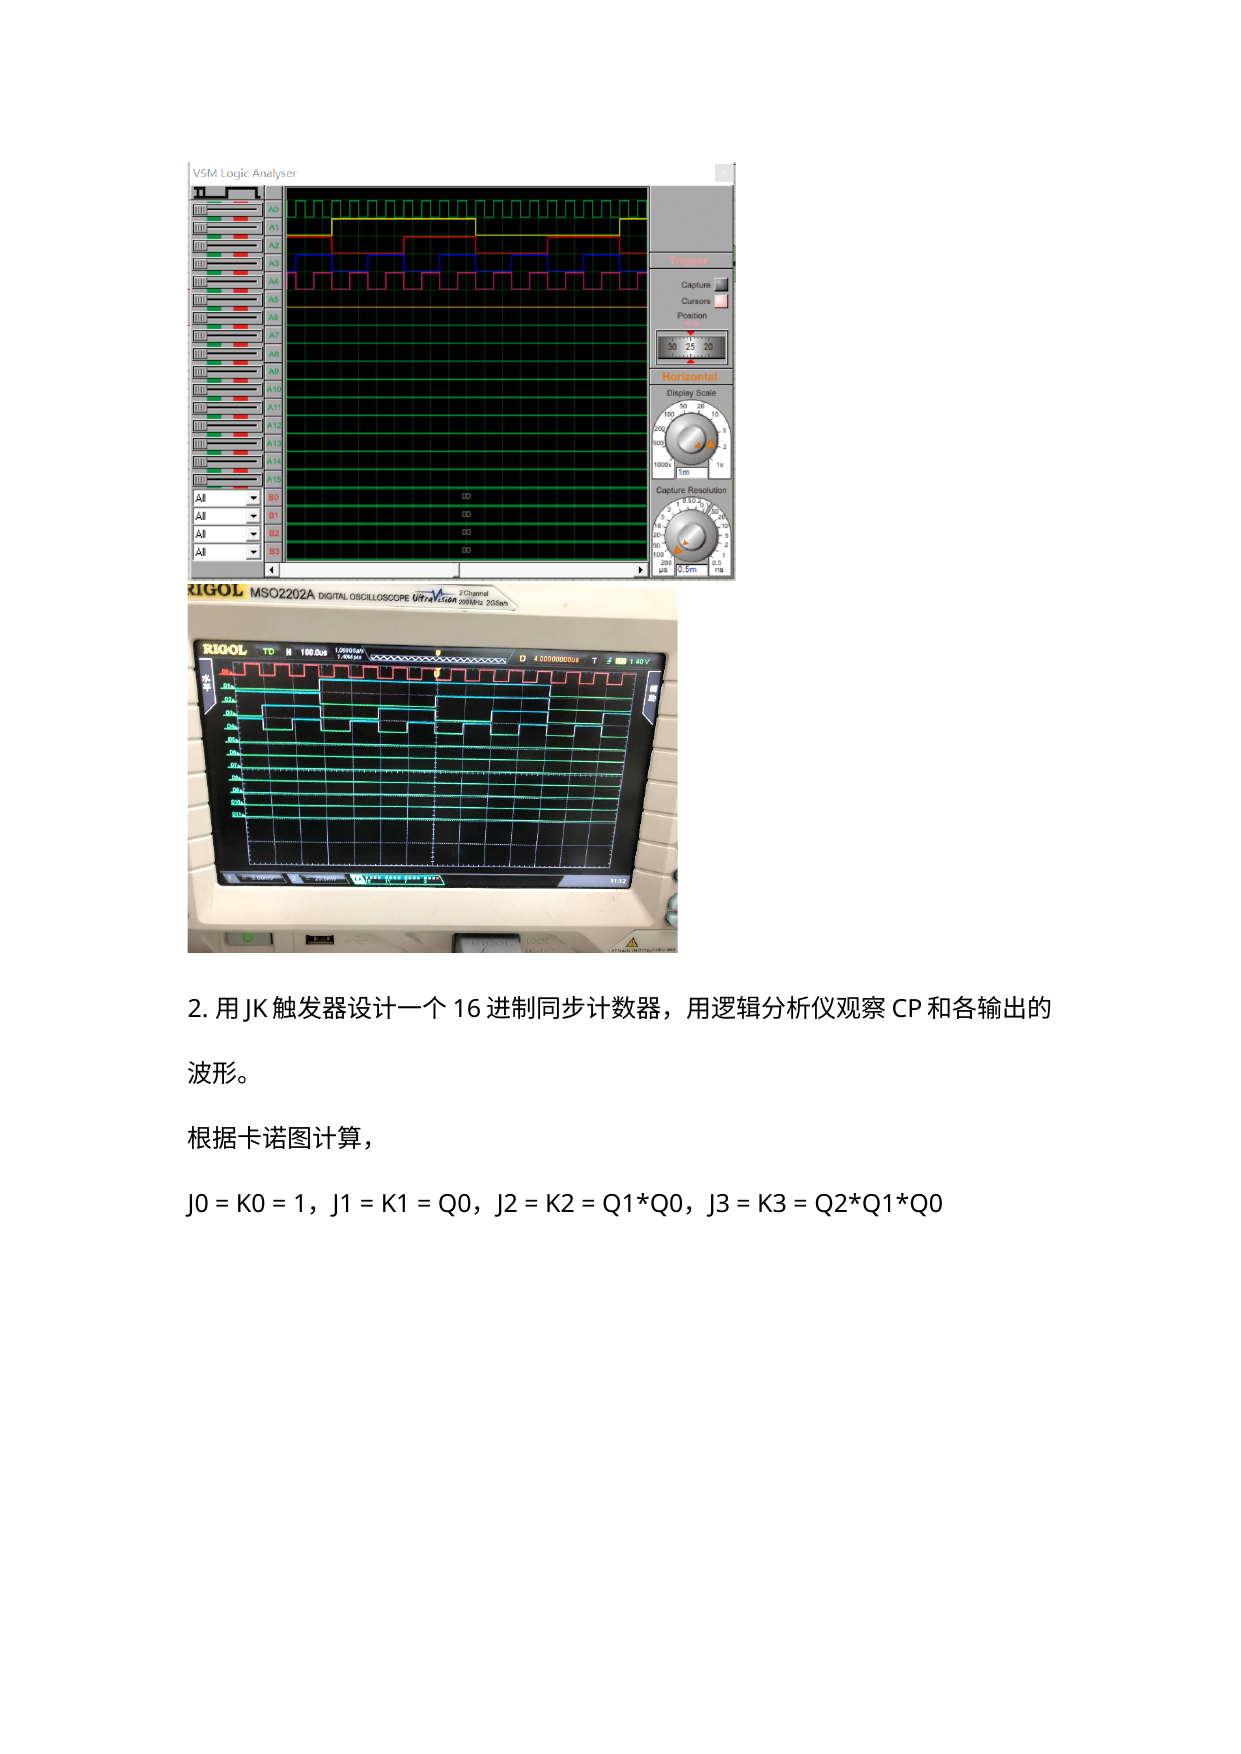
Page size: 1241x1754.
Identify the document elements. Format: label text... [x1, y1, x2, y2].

picture [187, 162, 736, 581]
picture [187, 584, 678, 953]
text J0 = K0 = 1，J1 = K1 = Q0，J2 = K2 = Q1*Q0，J3 = K3 = Q2*Q1*Q0 [187, 1169, 1053, 1234]
text 2. 用JK触发器设计一个16进制同步计数器，用逻辑分析仪观察CP和各输出的波形。 [187, 974, 1053, 1104]
text 根据卡诺图计算， [187, 1104, 1053, 1169]
